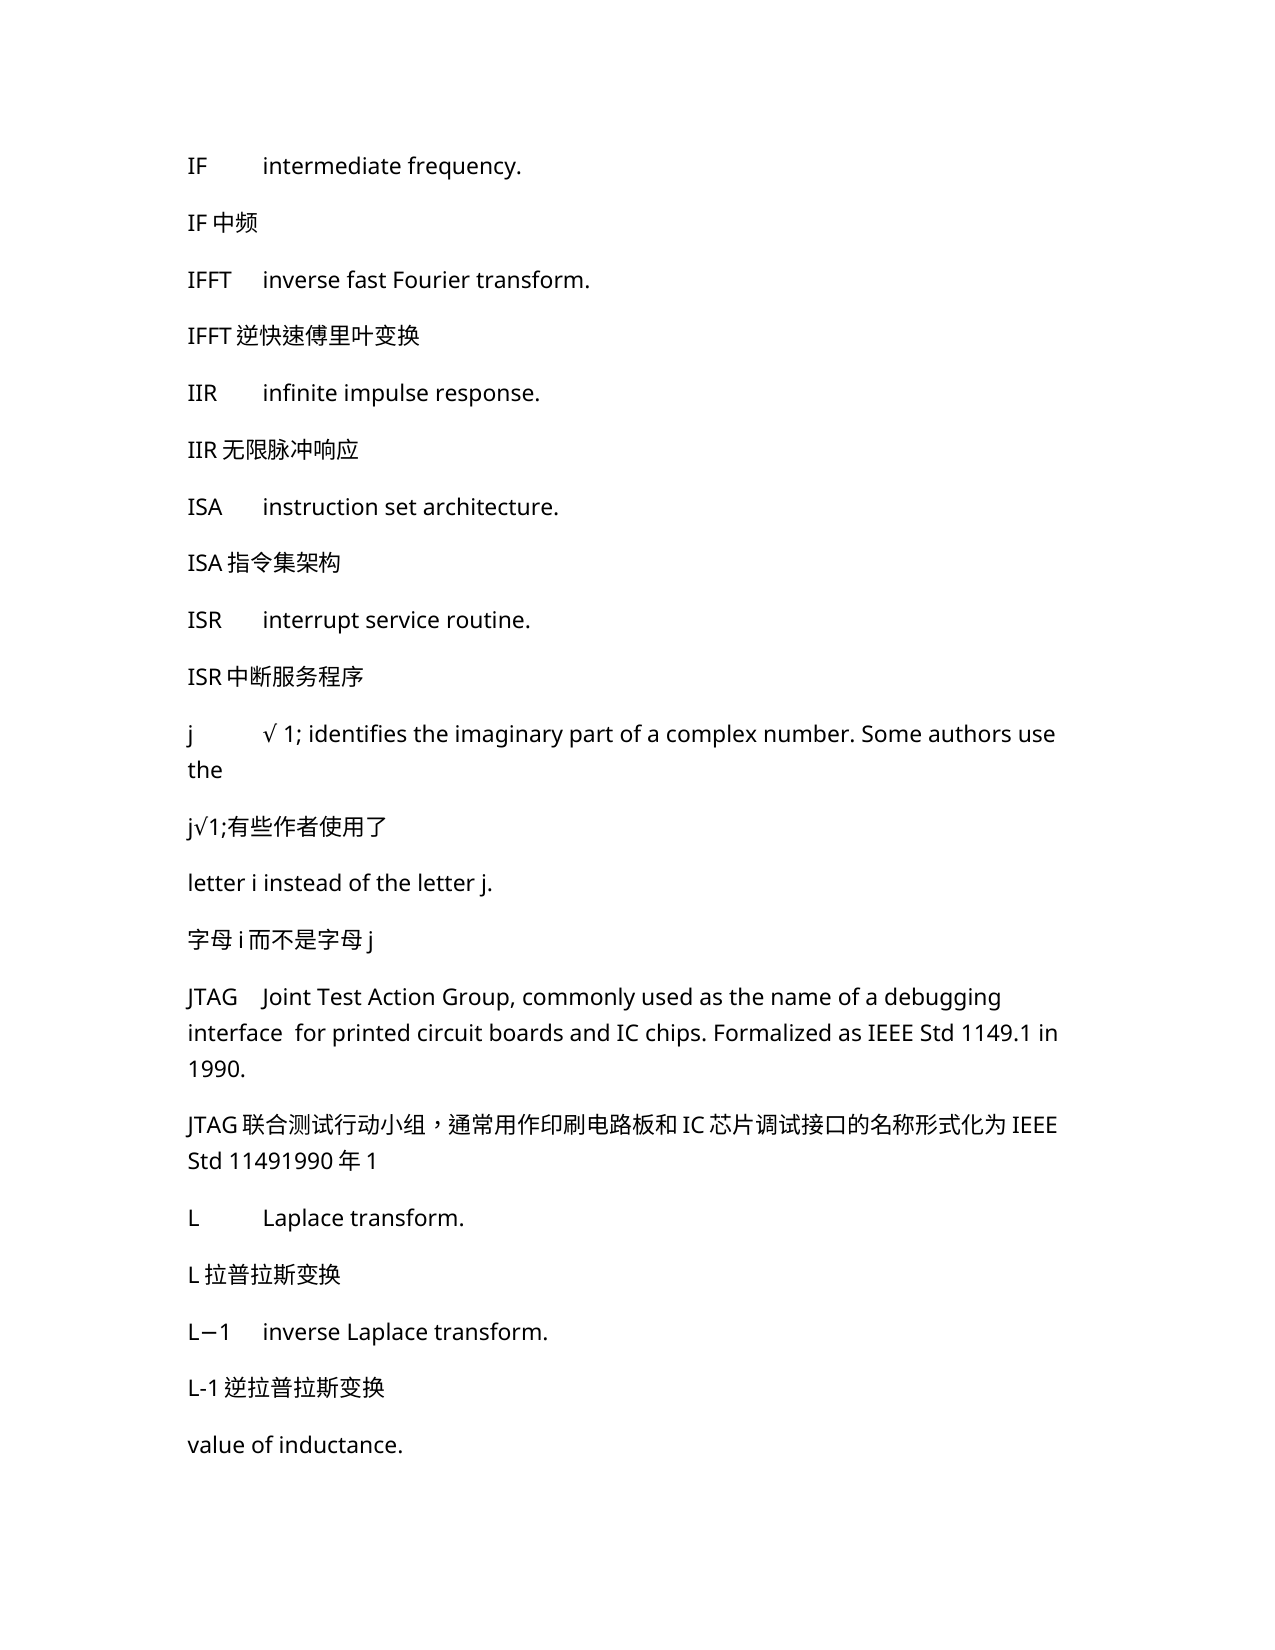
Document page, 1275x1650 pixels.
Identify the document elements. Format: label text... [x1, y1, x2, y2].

text ISA指令集架构 [187, 547, 1087, 579]
text ISR中断服务程序 [187, 661, 1087, 692]
text IF中频 [187, 207, 1087, 238]
text IIR infinite impulse response. [187, 377, 1087, 408]
text value of inductance. [187, 1429, 1087, 1460]
text IFFT inverse fast Fourier transform. [187, 263, 1087, 295]
text JTAG联合测试行动小组，通常用作印刷电路板和IC芯片调试接口的名称形式化为IEEE Std 11491990年1 [187, 1109, 1087, 1177]
text letter i instead of the letter j. [187, 867, 1087, 898]
text L Laplace transform. [187, 1202, 1087, 1233]
text ISA instruction set architecture. [187, 491, 1087, 522]
text j √ 1; identifies the imaginary part of a complex number. Some authors use the [187, 718, 1087, 785]
text IFFT逆快速傅里叶变换 [187, 320, 1087, 352]
text L-1逆拉普拉斯变换 [187, 1372, 1087, 1404]
text IF intermediate frequency. [187, 150, 1087, 181]
text JTAG Joint Test Action Group, commonly used as the name of a debugging interface for printed circuit boards and IC chips. Formalized as IEEE Std 1149.1 in 1990. [187, 981, 1087, 1084]
text IIR无限脉冲响应 [187, 434, 1087, 465]
text 字母i而不是字母j [187, 924, 1087, 955]
text L−1 inverse Laplace transform. [187, 1316, 1087, 1347]
text L拉普拉斯变换 [187, 1259, 1087, 1290]
text j√1;有些作者使用了 [187, 810, 1087, 842]
text ISR interrupt service routine. [187, 604, 1087, 635]
